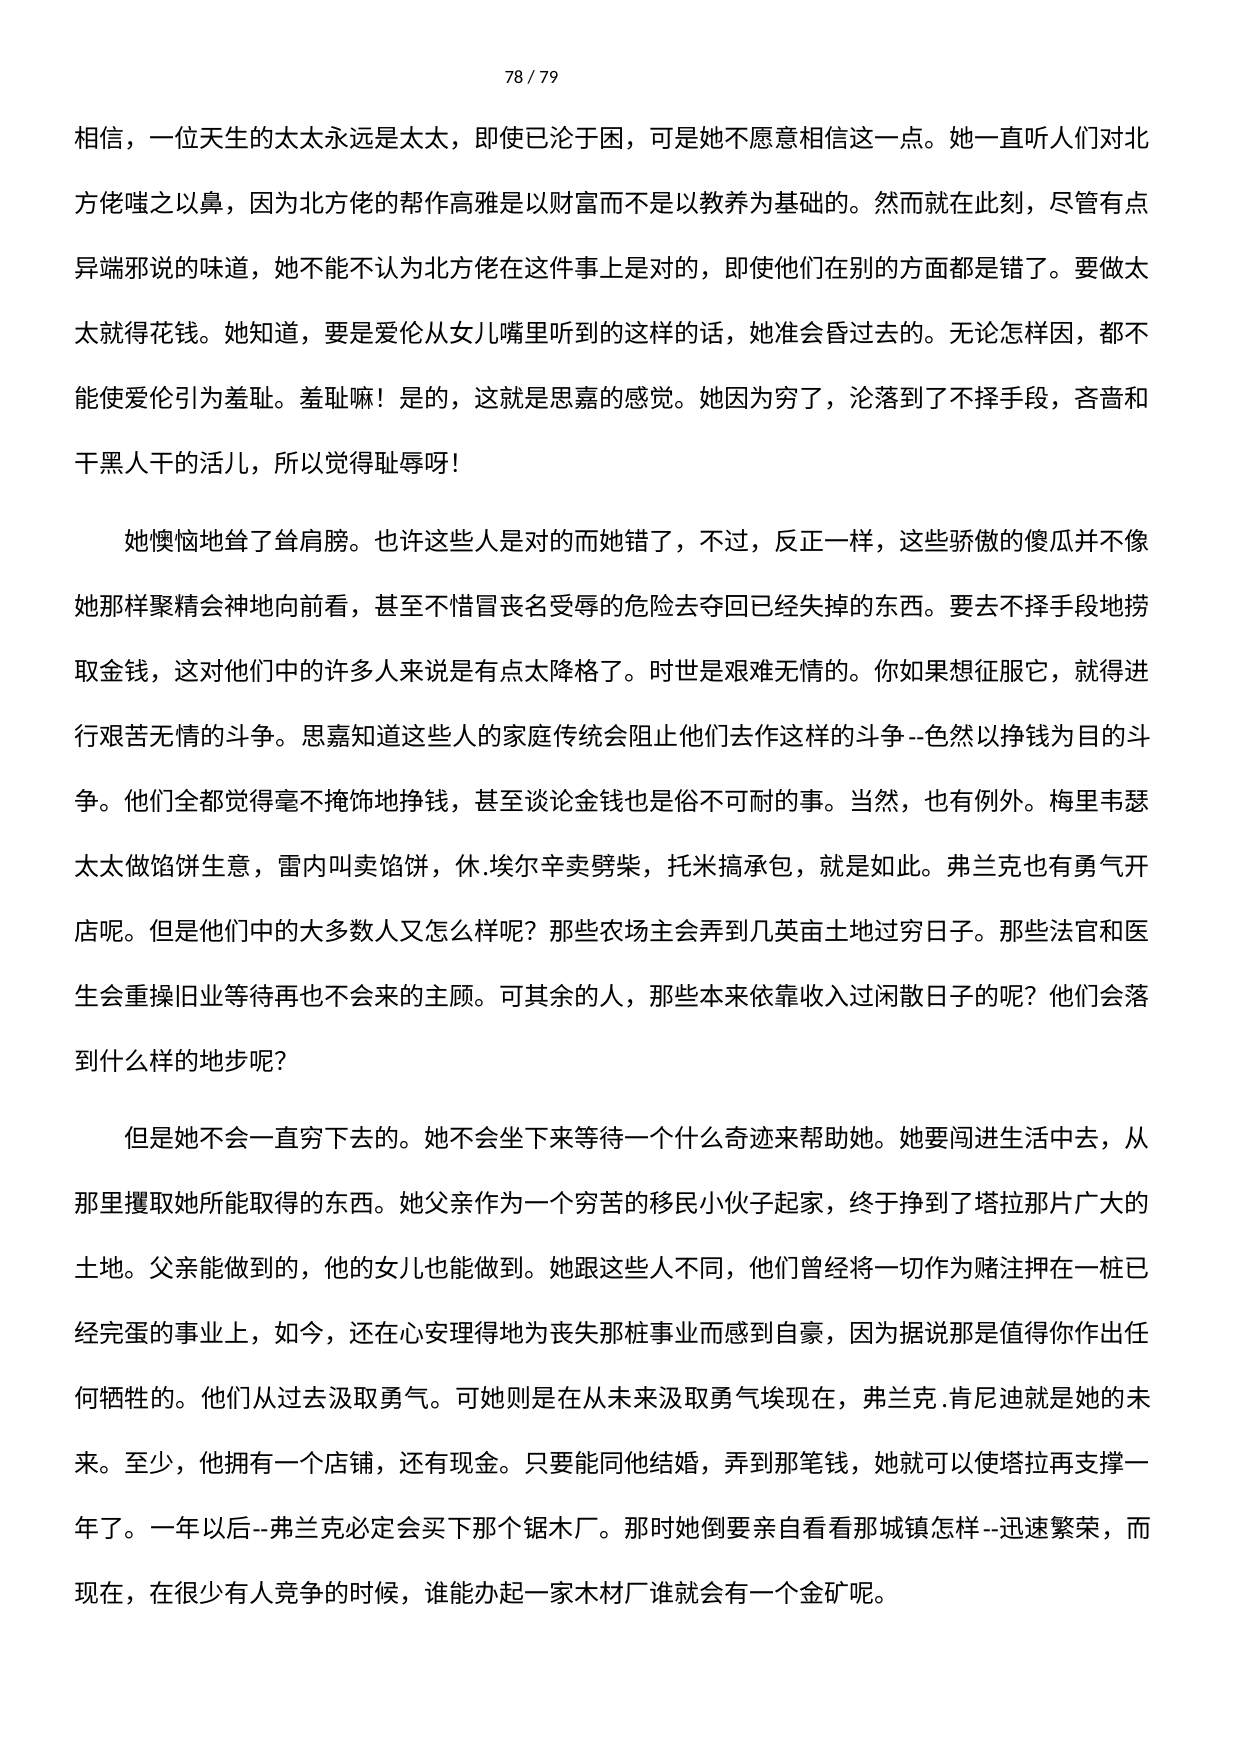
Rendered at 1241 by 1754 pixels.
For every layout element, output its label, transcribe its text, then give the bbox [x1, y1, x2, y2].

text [74, 104, 1152, 494]
text 但是她不会一直穷下去的。她不会坐下来等待一个什么奇迹来帮助她。她要闯进生活中去，从那里攫取她所能取得的东西。她父亲作为一个穷苦的移民小伙子起家，终于挣到了塔拉那片广大的土地。父亲能做到的，他的女儿也能做到。她跟这些人不同，他们曾经将一切作为赌注押在一桩已经完蛋的事业上，如今，还在心安理得地为丧失那桩事业而感到自豪，因为据说那是值得你作出任何牺牲的。他们从过去汲取勇气。可她则是在从未来汲取勇气埃现在，弗兰克.肯尼迪就是她的未来。至少，他拥有一个店铺，还有现金。只要能同他结婚，弄到那笔钱，她就可以使塔拉再支撑一年了。一年以后--弗兰克必定会买下那个锯木厂。那时她倒要亲自看看那城镇怎样--迅速繁荣，而现在，在很少有人竞争的时候，谁能办起一家木材厂谁就会有一个金矿呢。 [74, 1104, 1152, 1624]
text 她懊恼地耸了耸肩膀。也许这些人是对的而她错了，不过，反正一样，这些骄傲的傻瓜并不像她那样聚精会神地向前看，甚至不惜冒丧名受辱的危险去夺回已经失掉的东西。要去不择手段地捞取金钱，这对他们中的许多人来说是有点太降格了。时世是艰难无情的。你如果想征服它，就得进行艰苦无情的斗争。思嘉知道这些人的家庭传统会阻止他们去作这样的斗争--色然以挣钱为目的斗争。他们全都觉得毫不掩饰地挣钱，甚至谈论金钱也是俗不可耐的事。当然，也有例外。梅里韦瑟太太做馅饼生意，雷内叫卖馅饼，休.埃尔辛卖劈柴，托米搞承包，就是如此。弗兰克也有勇气开店呢。但是他们中的大多数人又怎么样呢？那些农场主会弄到几英亩土地过穷日子。那些法官和医生会重操旧业等待再也不会来的主顾。可其余的人，那些本来依靠收入过闲散日子的呢？他们会落到什么样的地步呢？ [74, 507, 1152, 1092]
